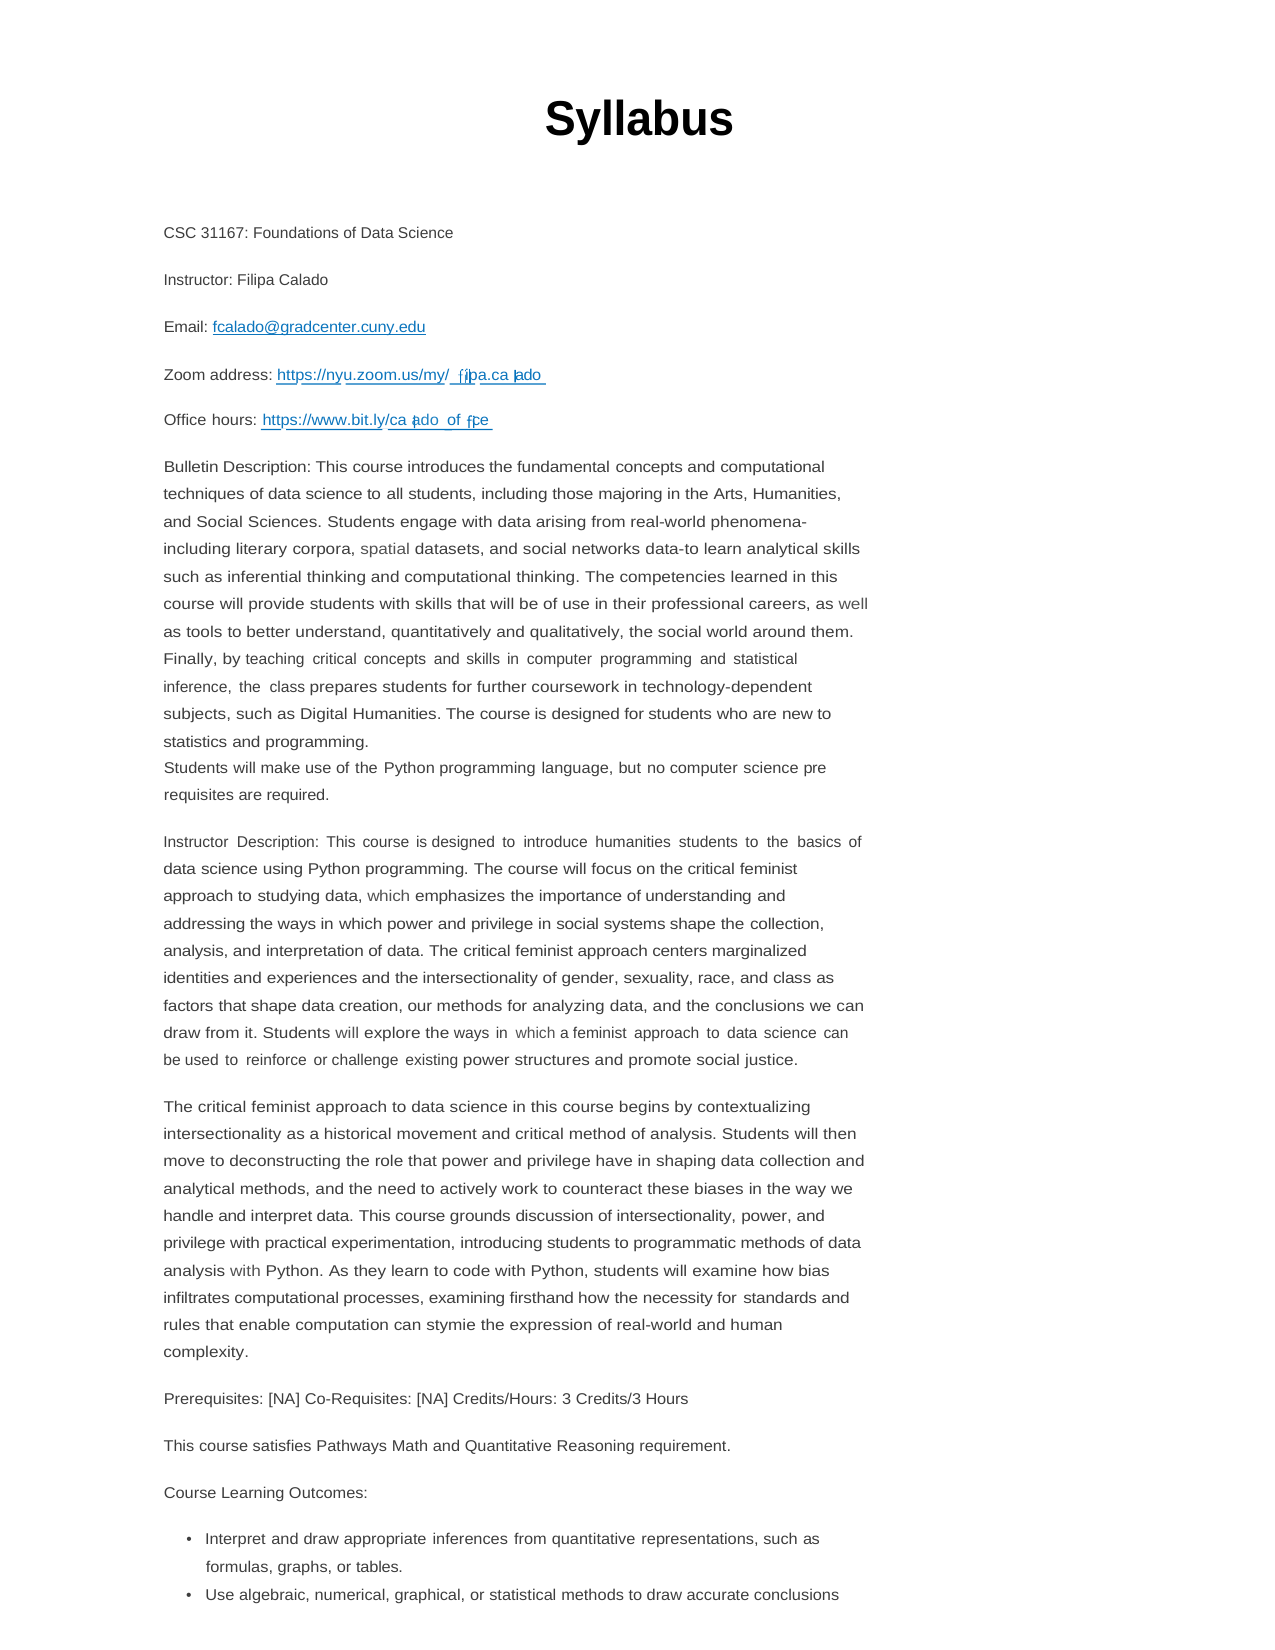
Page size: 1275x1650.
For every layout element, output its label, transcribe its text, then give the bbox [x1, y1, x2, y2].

list Interpret and draw appropriate inferences from quantitative representations, such as [186, 1531, 1096, 1548]
picture [458, 369, 470, 383]
text Office hours: https://www.bit.ly/ca ado of ce [163, 413, 1096, 429]
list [186, 1585, 842, 1603]
text CSC 31167: Foundations of Data Science Instructor: Filipa Calado [163, 224, 465, 289]
text requisites are required. [164, 786, 1096, 803]
text Students will make use of the Python programming language, but no computer science pre­ [163, 760, 1096, 776]
text This course satisfies Pathways Math and Quantitative Reasoning requirement. Course Learning Outcomes: [163, 1437, 777, 1502]
title Syllabus [542, 90, 736, 146]
text Email: fcalado@gradcenter.cuny.edu Zoom address: [163, 318, 465, 384]
text Bulletin Description: This course introduces the fundamental concepts and computational techniques of data science to all students, including those majoring in the Arts, Humanities, and Social Sciences. Students engage with data arising from real-world phenomena-including literary corpora, spatial datasets, and social networks data-to learn analytical skills such as inferential thinking and computational thinking. The competencies learned in this course will provide students with skills that will be of use in their professional careers, as well as tools to better understand, quantitatively and qualitatively, the social world around them. Finally, by teaching critical concepts and skills in computer programming and statistical inference, the class prepares students for further coursework in technology-dependent subjects, such as Digital Humanities. The course is designed for students who are new to statistics and programming. [163, 457, 870, 750]
text Prerequisites: [NA] Co-Requisites: [NA] Credits/Hours: 3 Credits/3 Hours [163, 1390, 1096, 1408]
text The critical feminist approach to data science in this course begins by contextualizing intersectionality as a historical movement and critical method of analysis. Students will then move to deconstructing the role that power and privilege have in shaping data collection and analytical methods, and the need to actively work to counteract these biases in the way we handle and interpret data. This course grounds discussion of intersectionality, power, and privilege with practical experimentation, introducing students to programmatic methods of data analysis with Python. As they learn to code with Python, students will examine how bias infiltrates computational processes, examining firsthand how the necessity for standards and rules that enable computation can stymie the expression of real-world and human complexity. [163, 1098, 870, 1361]
text Instructor Description: This course is designed to introduce humanities students to the basics of data science using Python programming. The course will focus on the critical feminist approach to studying data, which emphasizes the importance of understanding and addressing the ways in which power and privilege in social systems shape the collection, analysis, and interpretation of data. The critical feminist approach centers marginalized identities and experiences and the intersectionality of gender, sexuality, race, and class as factors that shape data creation, our methods for analyzing data, and the conclusions we can draw from it. Students will explore the ways in which a feminist approach to data science can be used to reinforce or challenge existing power structures and promote social justice. [163, 833, 870, 1069]
text formulas, graphs, or tables. [206, 1558, 1096, 1576]
